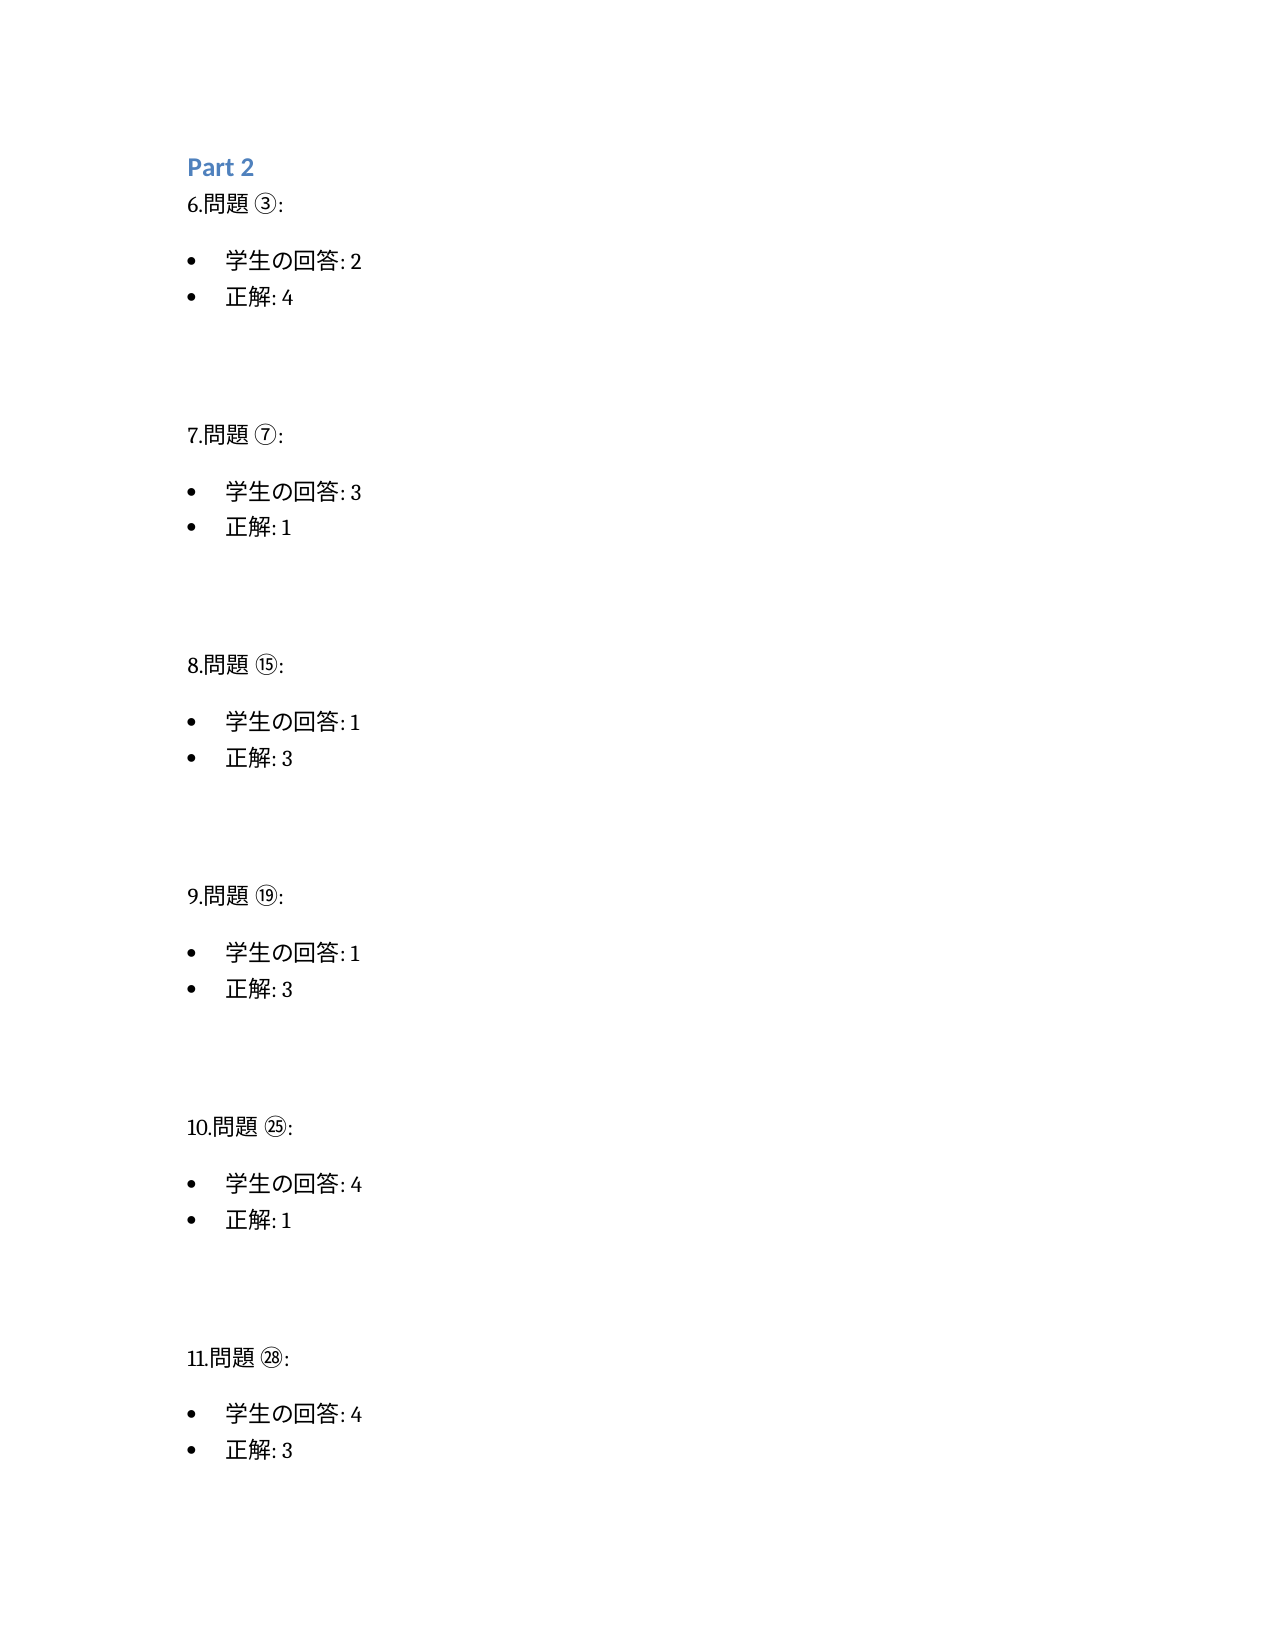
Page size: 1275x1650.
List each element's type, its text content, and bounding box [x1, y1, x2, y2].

text 9.問題 ⑲: [187, 880, 1087, 911]
list 学生の回答: 1 [187, 706, 1087, 737]
list 学生の回答: 4 [187, 1168, 1087, 1199]
text 10.問題 ㉕: [187, 1111, 1087, 1142]
text 6.問題 ③: [187, 188, 1087, 219]
list 正解: 1 [187, 1203, 1087, 1235]
text 8.問題 ⑮: [187, 649, 1087, 681]
subtitle Part 2 [187, 150, 1087, 183]
list 正解: 3 [187, 742, 1087, 773]
list 正解: 1 [187, 511, 1087, 543]
list 学生の回答: 1 [187, 937, 1087, 968]
list 正解: 3 [187, 1434, 1087, 1466]
list 正解: 4 [187, 281, 1087, 312]
text 7.問題 ⑦: [187, 419, 1087, 450]
list 学生の回答: 4 [187, 1398, 1087, 1429]
list 学生の回答: 2 [187, 245, 1087, 276]
list 正解: 3 [187, 973, 1087, 1004]
list 学生の回答: 3 [187, 475, 1087, 507]
text 11.問題 ㉘: [187, 1342, 1087, 1373]
